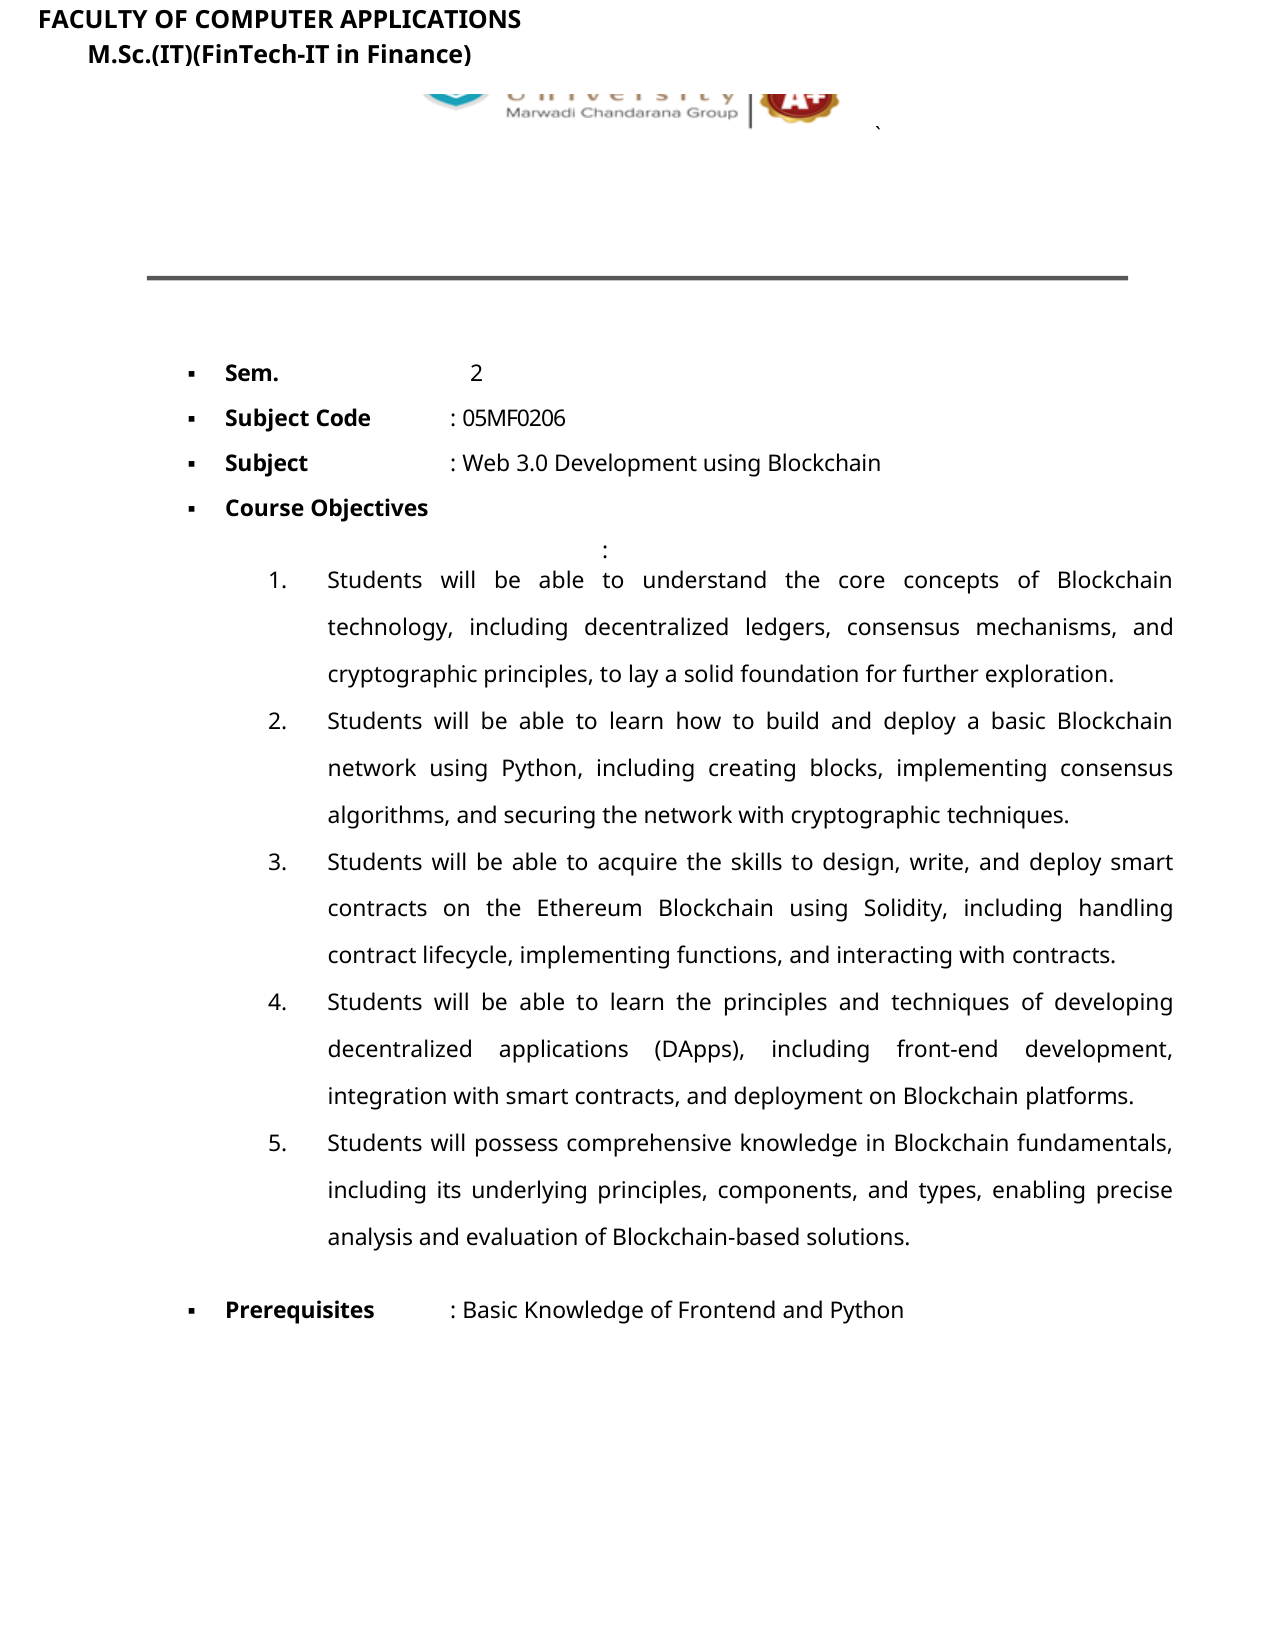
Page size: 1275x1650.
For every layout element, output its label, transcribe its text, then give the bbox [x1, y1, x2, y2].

picture [404, 94, 876, 143]
list Students will be able to understand the core concepts of Blockchain technology, including decentralized ledgers, consensus mechanisms, and cryptographic principles, to lay a solid foundation for further exploration. [268, 564, 1174, 689]
list Students will be able to learn how to build and deploy a basic Blockchain network using Python, including creating blocks, implementing consensus algorithms, and securing the network with cryptographic techniques. [268, 705, 1174, 830]
list Subject Code : 05MF0206 [187, 402, 1229, 433]
list Sem. 2 [187, 357, 1229, 388]
list Prerequisites : Basic Knowledge of Frontend and Python [187, 1294, 1229, 1325]
list Course Objectives [187, 492, 1229, 523]
list Subject : Web 3.0 Development using Blockchain [187, 447, 1229, 478]
list Students will possess comprehensive knowledge in Blockchain fundamentals, including its underlying principles, components, and types, enabling precise analysis and evaluation of Blockchain-based solutions. [268, 1127, 1174, 1252]
list Students will be able to acquire the skills to design, write, and deploy smart contracts on the Ethereum Blockchain using Solidity, including handling contract lifecycle, implementing functions, and interacting with contracts. [268, 845, 1174, 970]
text : [56, 537, 1155, 564]
list Students will be able to learn the principles and techniques of developing decentralized applications (DApps), including front-end development, integration with smart contracts, and deployment on Blockchain platforms. [268, 986, 1174, 1111]
